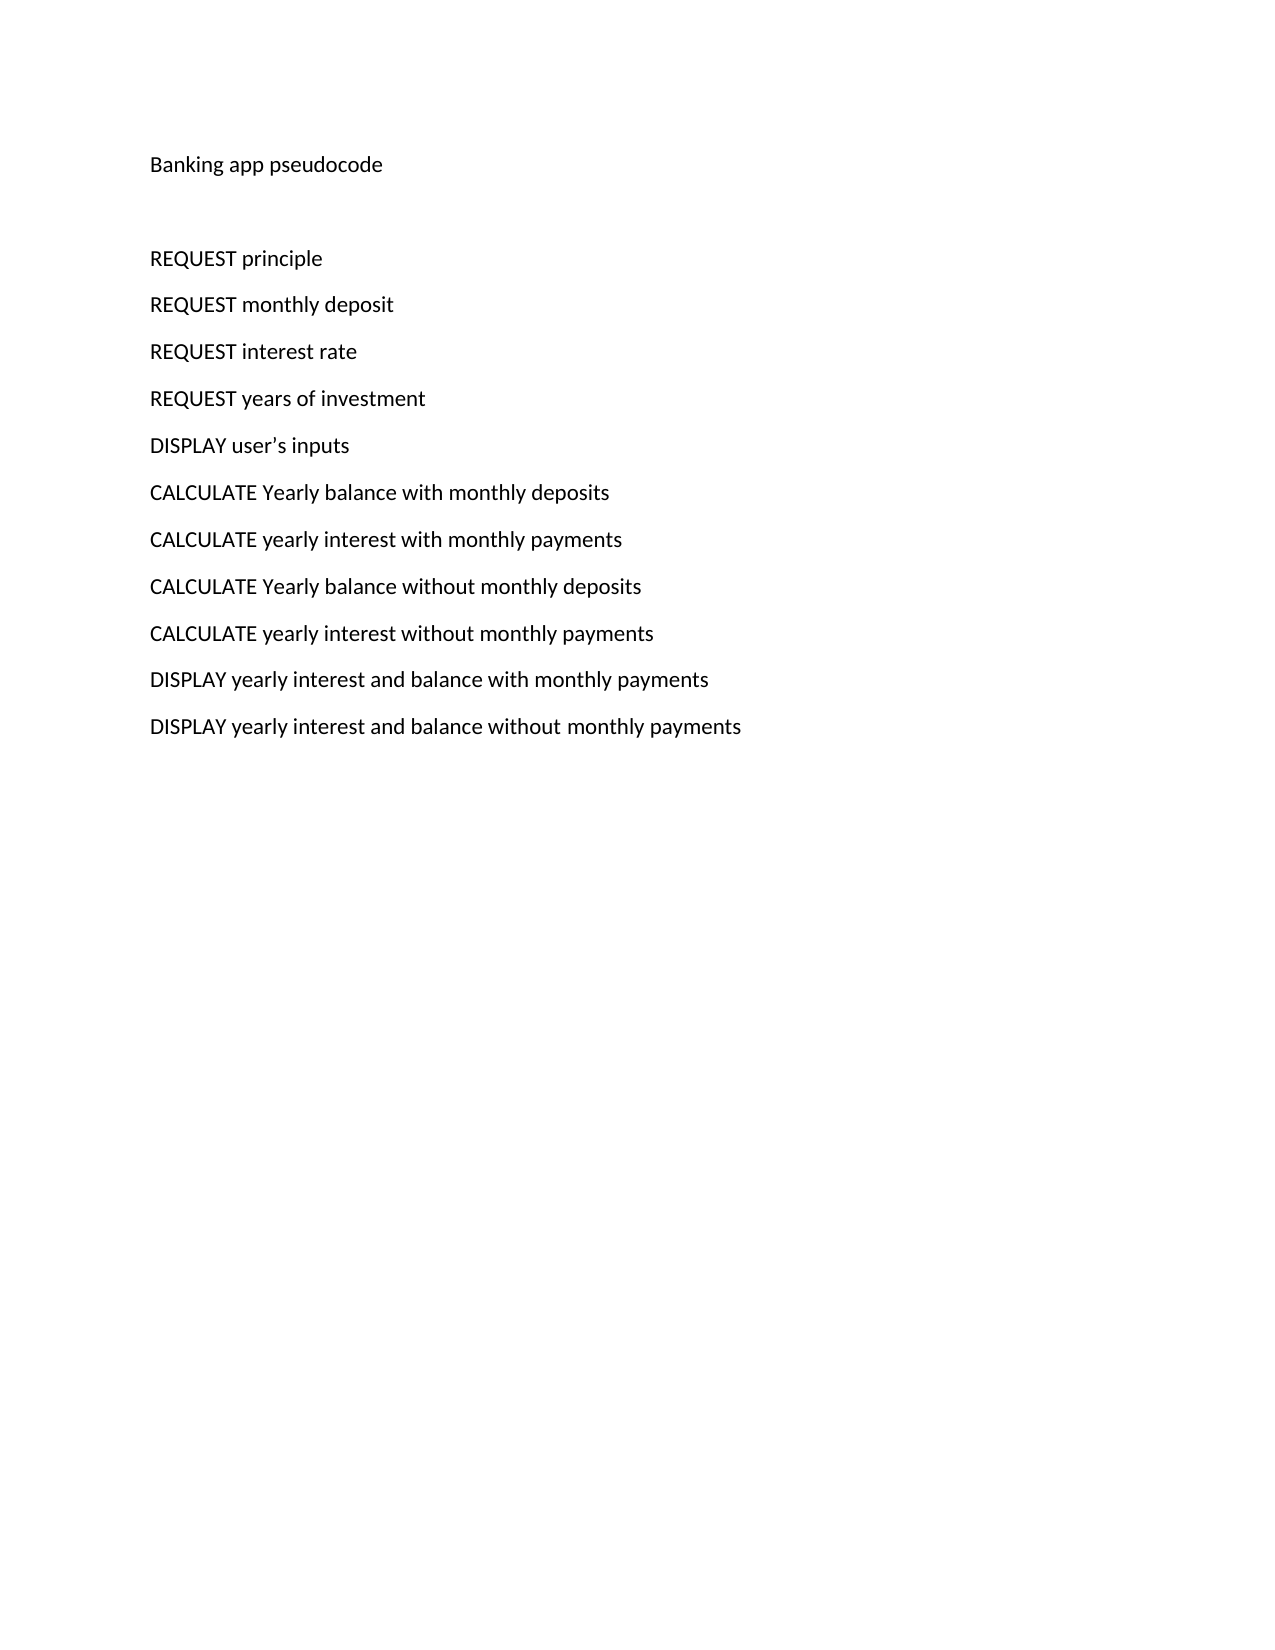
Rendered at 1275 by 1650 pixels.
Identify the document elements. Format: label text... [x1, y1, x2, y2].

text CALCULATE Yearly balance with monthly deposits [150, 478, 1125, 506]
text DISPLAY yearly interest and balance without monthly payments [150, 712, 1125, 741]
text REQUEST interest rate [150, 337, 1125, 366]
text REQUEST years of investment [150, 384, 1125, 412]
text DISPLAY yearly interest and balance with monthly payments [150, 666, 1125, 694]
text REQUEST monthly deposit [150, 291, 1125, 319]
text CALCULATE yearly interest without monthly payments [150, 619, 1125, 647]
text CALCULATE yearly interest with monthly payments [150, 525, 1125, 553]
text CALCULATE Yearly balance without monthly deposits [150, 572, 1125, 600]
text REQUEST principle [150, 244, 1125, 272]
text Banking app pseudocode [150, 150, 1125, 178]
text DISPLAY user’s inputs [150, 431, 1125, 459]
